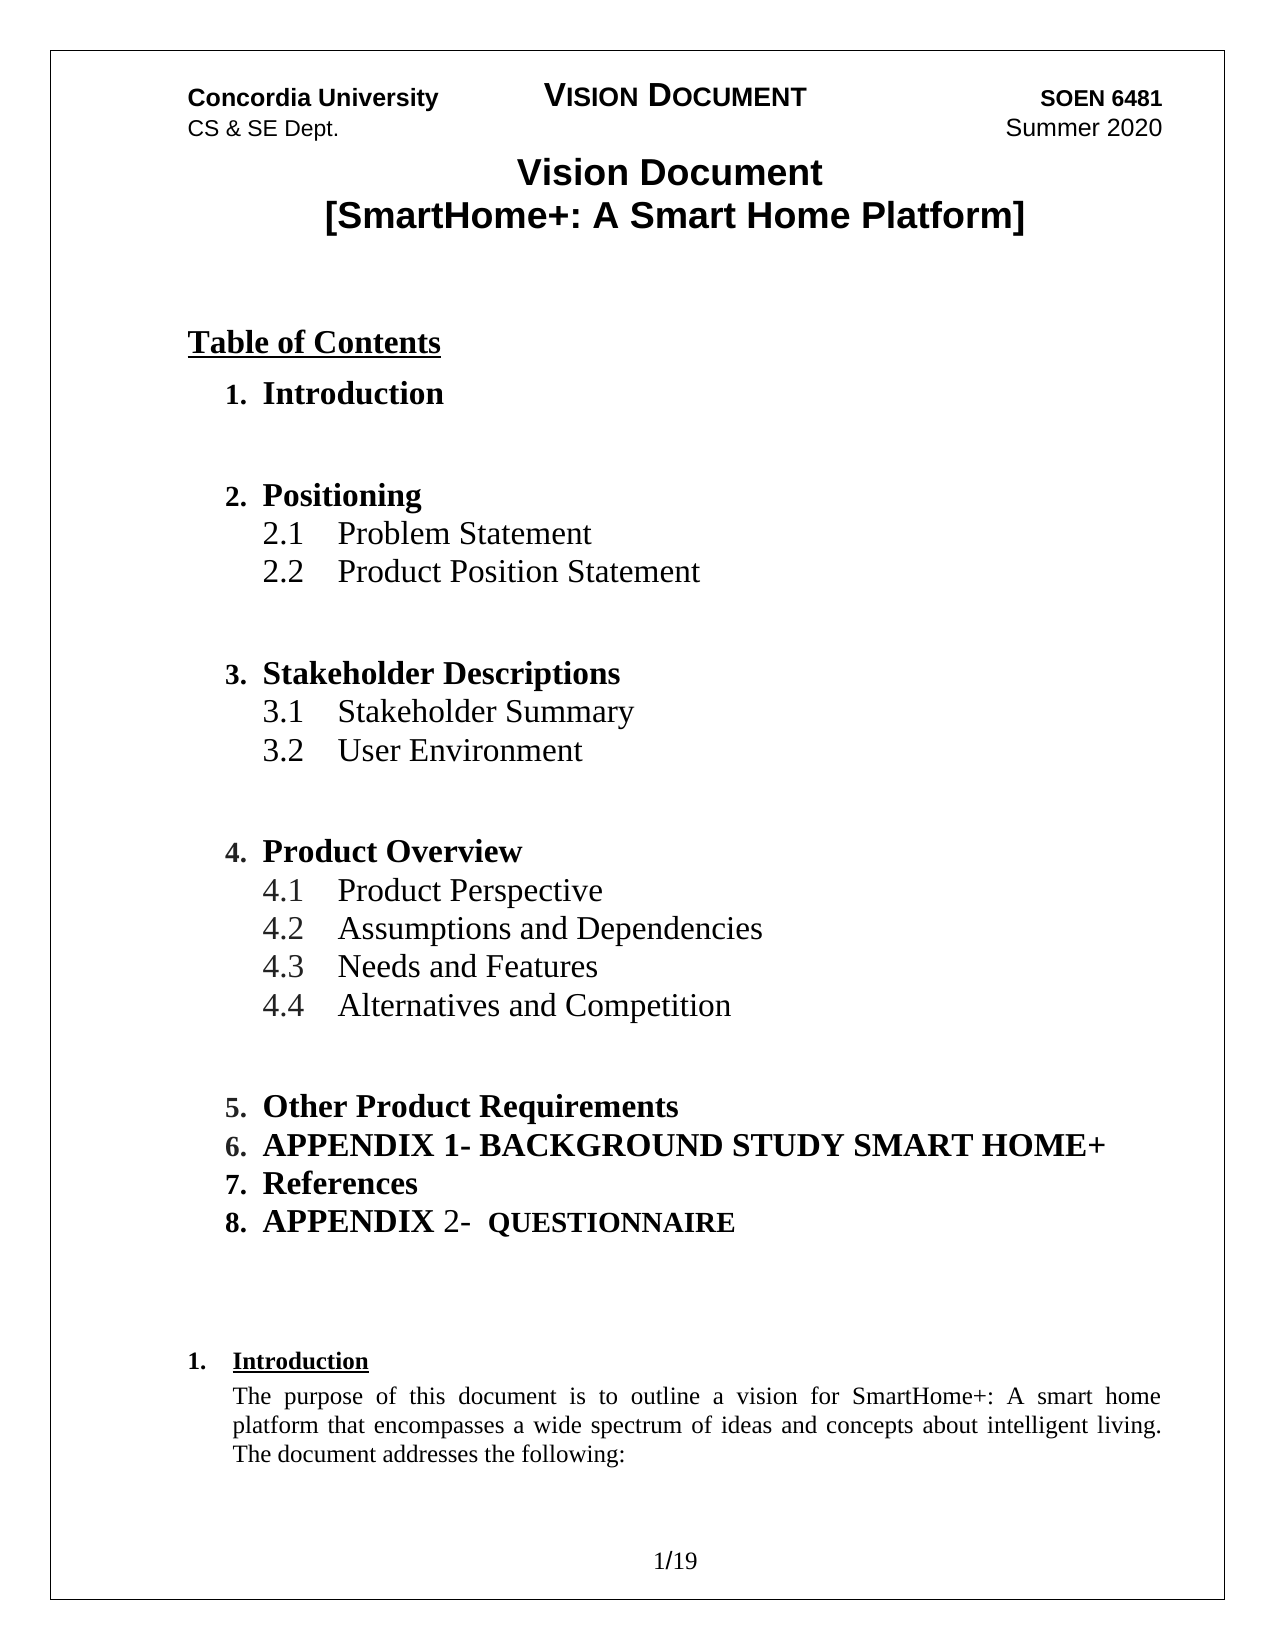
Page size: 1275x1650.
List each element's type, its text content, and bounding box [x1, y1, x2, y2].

list Problem Statement [262, 513, 1162, 552]
list APPENDIX 1- BACKGROUND STUDY SMART HOME+ [225, 1125, 1162, 1163]
list Stakeholder Summary [262, 692, 1162, 730]
text Table of Contents [187, 322, 1162, 361]
list Product Perspective [262, 870, 1162, 908]
text The purpose of this document is to outline a vision for SmartHome+: A smart home platform that encompasses a wide spectrum of ideas and concepts about intelligent living. The document addresses the following: [232, 1381, 1162, 1468]
list Assumptions and Dependencies [262, 908, 1162, 947]
list APPENDIX 2- QUESTIONNAIRE [225, 1202, 1162, 1240]
list Stakeholder Descriptions [225, 653, 1162, 692]
title Vision Document [SmartHome+: A Smart Home Platform] [187, 150, 1162, 236]
list Introduction [225, 373, 1162, 412]
list Positioning [225, 475, 1162, 513]
list Alternatives and Competition [262, 985, 1162, 1023]
list User Environment [262, 730, 1162, 768]
list Product Position Statement [262, 552, 1162, 590]
list Product Overview [225, 832, 1162, 870]
list Needs and Features [262, 947, 1162, 985]
list Other Product Requirements [225, 1087, 1162, 1125]
subtitle Introduction [187, 1346, 1162, 1375]
list References [225, 1163, 1162, 1202]
